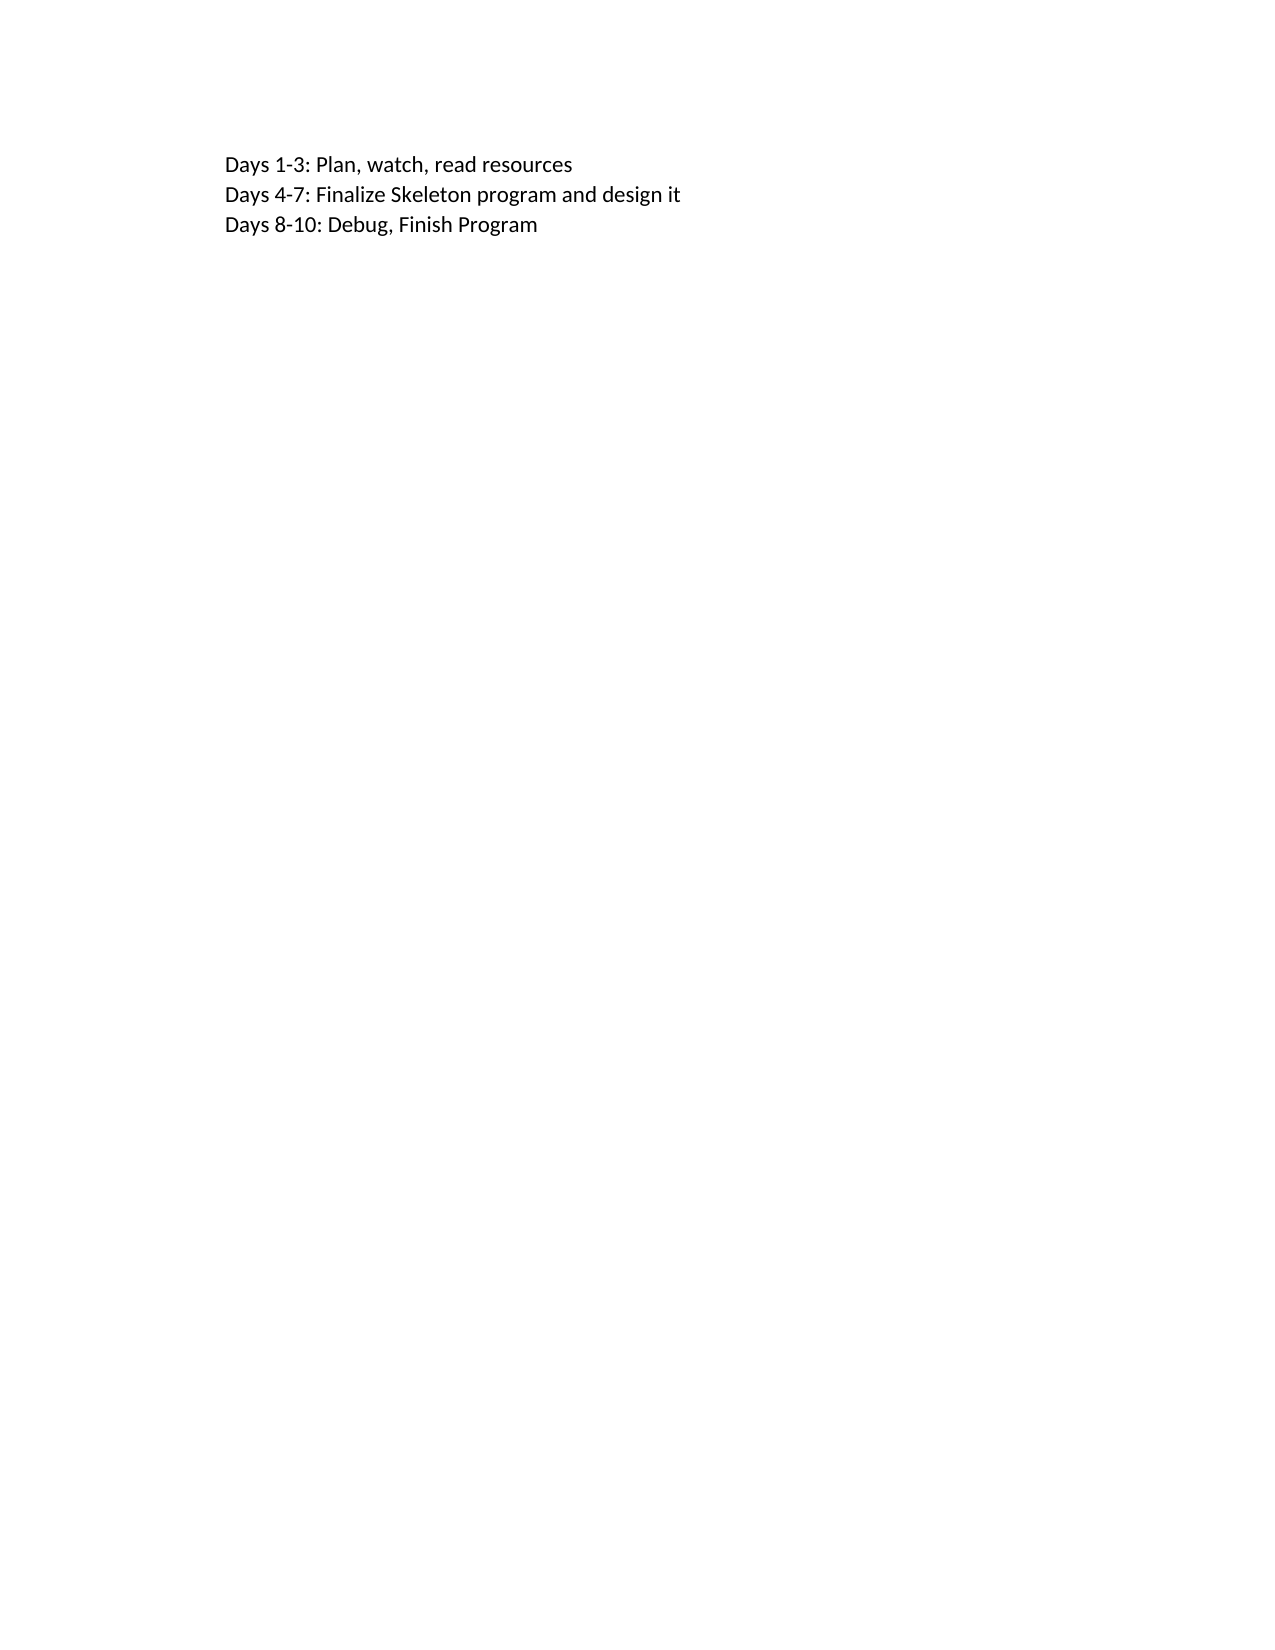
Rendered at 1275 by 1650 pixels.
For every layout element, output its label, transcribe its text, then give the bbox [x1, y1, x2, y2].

list Days 8-10: Debug, Finish Program [225, 210, 1125, 238]
list Days 1-3: Plan, watch, read resources [225, 150, 1125, 178]
list Days 4-7: Finalize Skeleton program and design it [225, 180, 1125, 208]
